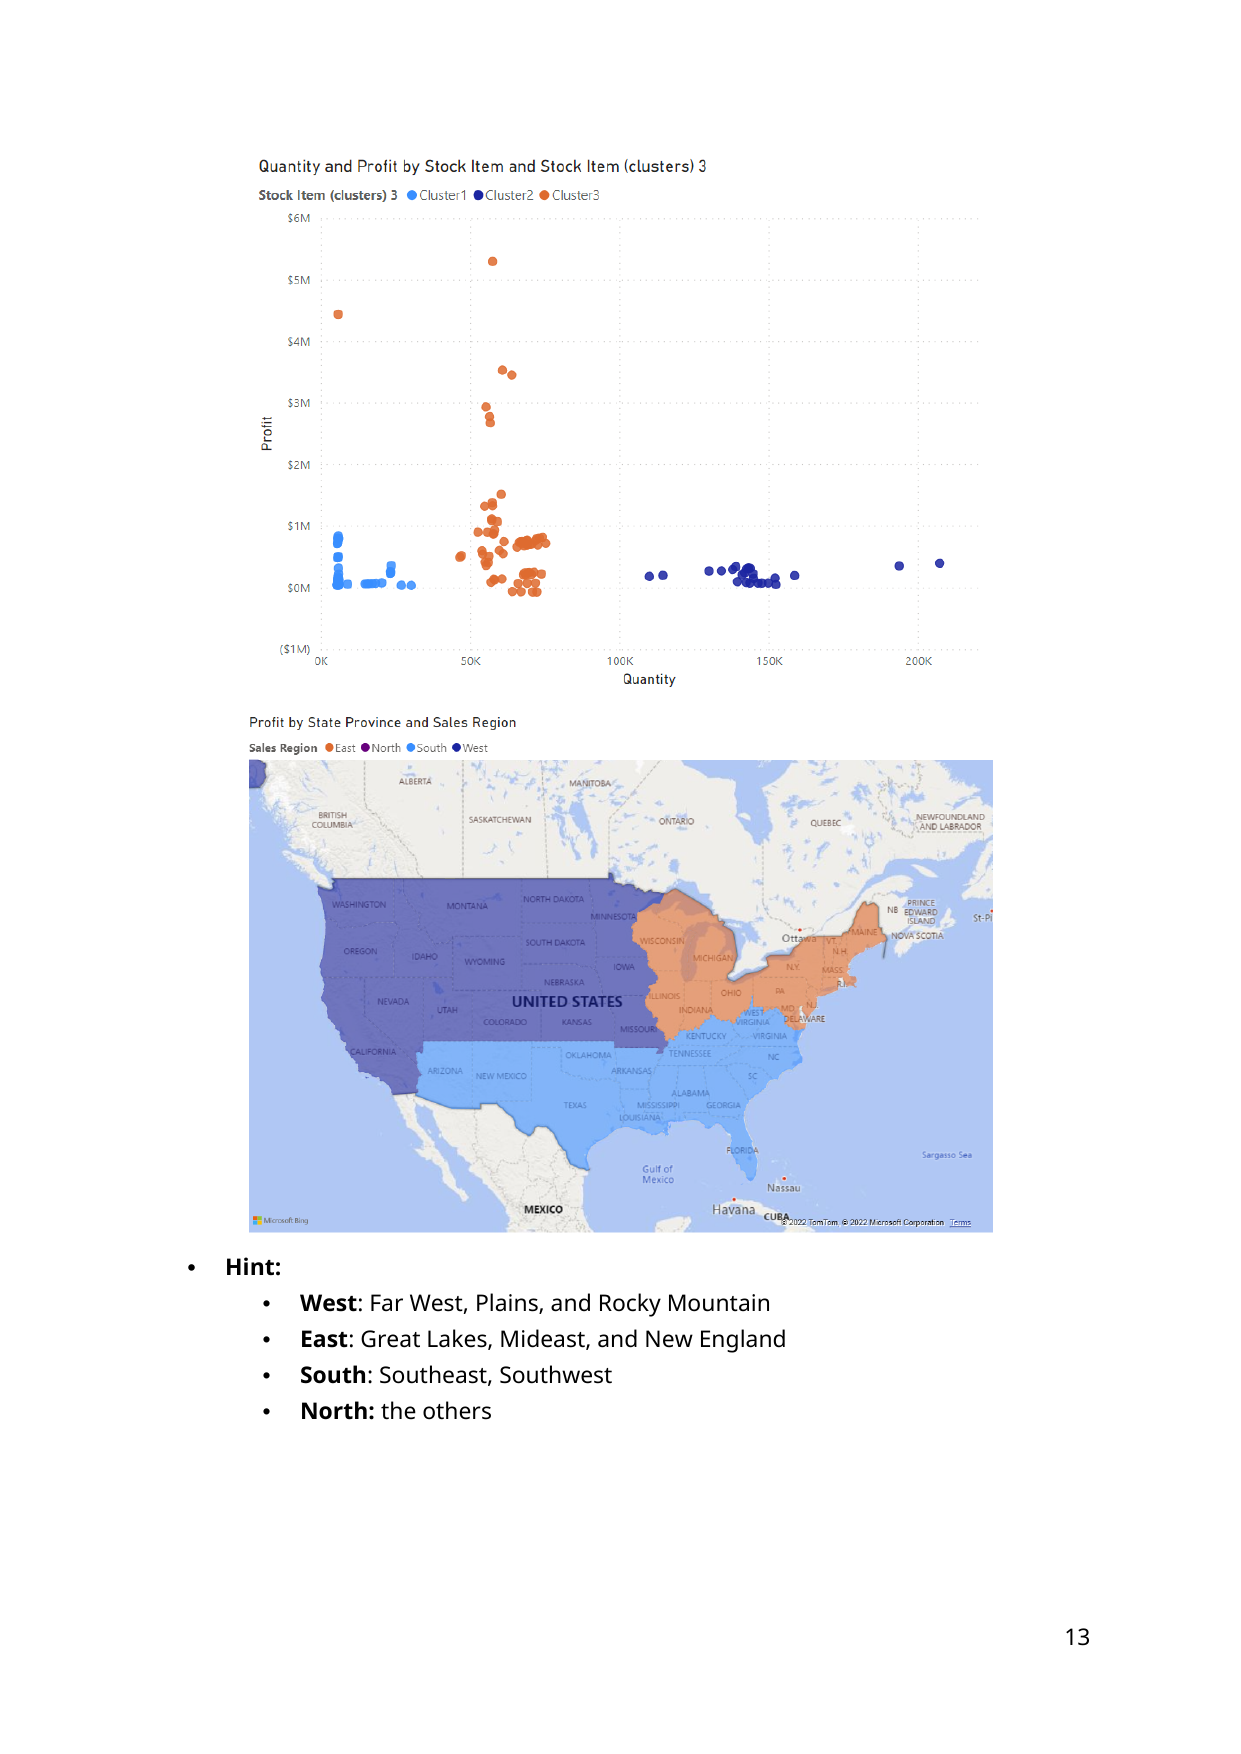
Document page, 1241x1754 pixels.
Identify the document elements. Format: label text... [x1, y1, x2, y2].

list Hint: [187, 1251, 1090, 1282]
picture [245, 150, 995, 696]
list East: Great Lakes, Mideast, and New England [262, 1323, 1090, 1354]
picture [245, 711, 995, 1235]
list North: the others [262, 1394, 1090, 1426]
list West: Far West, Plains, and Rocky Mountain [262, 1287, 1090, 1318]
list South: Southeast, Southwest [262, 1359, 1090, 1390]
